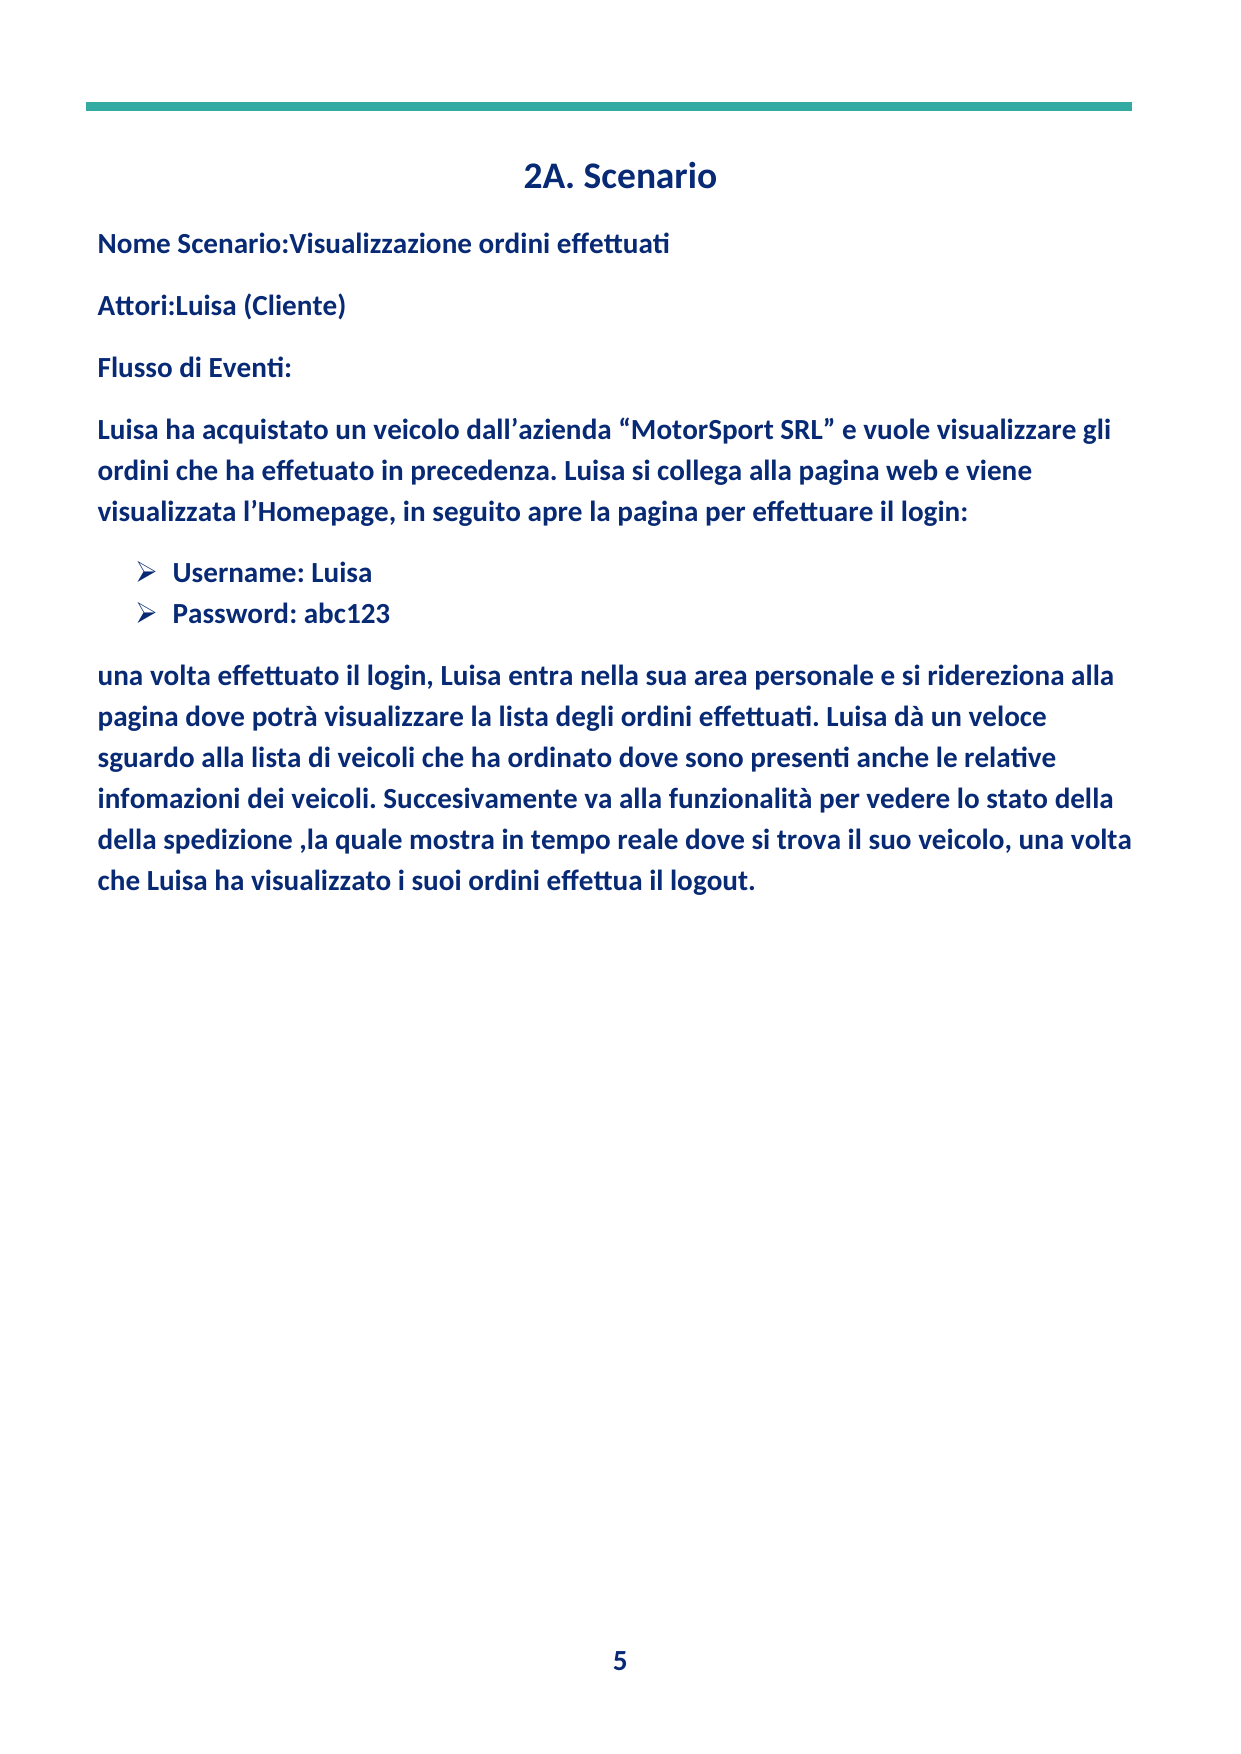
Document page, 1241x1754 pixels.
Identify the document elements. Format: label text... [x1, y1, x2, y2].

list Username: Luisa [135, 554, 1143, 590]
text Nome Scenario:Visualizzazione ordini effettuati [97, 225, 1143, 261]
text una volta effettuato il login, Luisa entra nella sua area personale e si ridereziona alla pagina dove potrà visualizzare la lista degli ordini effettuati. Luisa dà un veloce sguardo alla lista di veicoli che ha ordinato dove sono presenti anche le relative infomazioni dei veicoli. Succesivamente va alla funzionalità per vedere lo stato della della spedizione ,la quale mostra in tempo reale dove si trova il suo veicolo, una volta che Luisa ha visualizzato i suoi ordini effettua il logout. [97, 657, 1143, 897]
list Password: abc123 [135, 595, 1143, 631]
text 2A. Scenario [97, 152, 1143, 198]
text Luisa ha acquistato un veicolo dall’azienda “MotorSport SRL” e vuole visualizzare gli ordini che ha effetuato in precedenza. Luisa si collega alla pagina web e viene visualizzata l’Homepage, in seguito apre la pagina per effettuare il login: [97, 411, 1143, 528]
text Flusso di Eventi: [97, 349, 1143, 384]
text Attori:Luisa (Cliente) [97, 287, 1143, 323]
